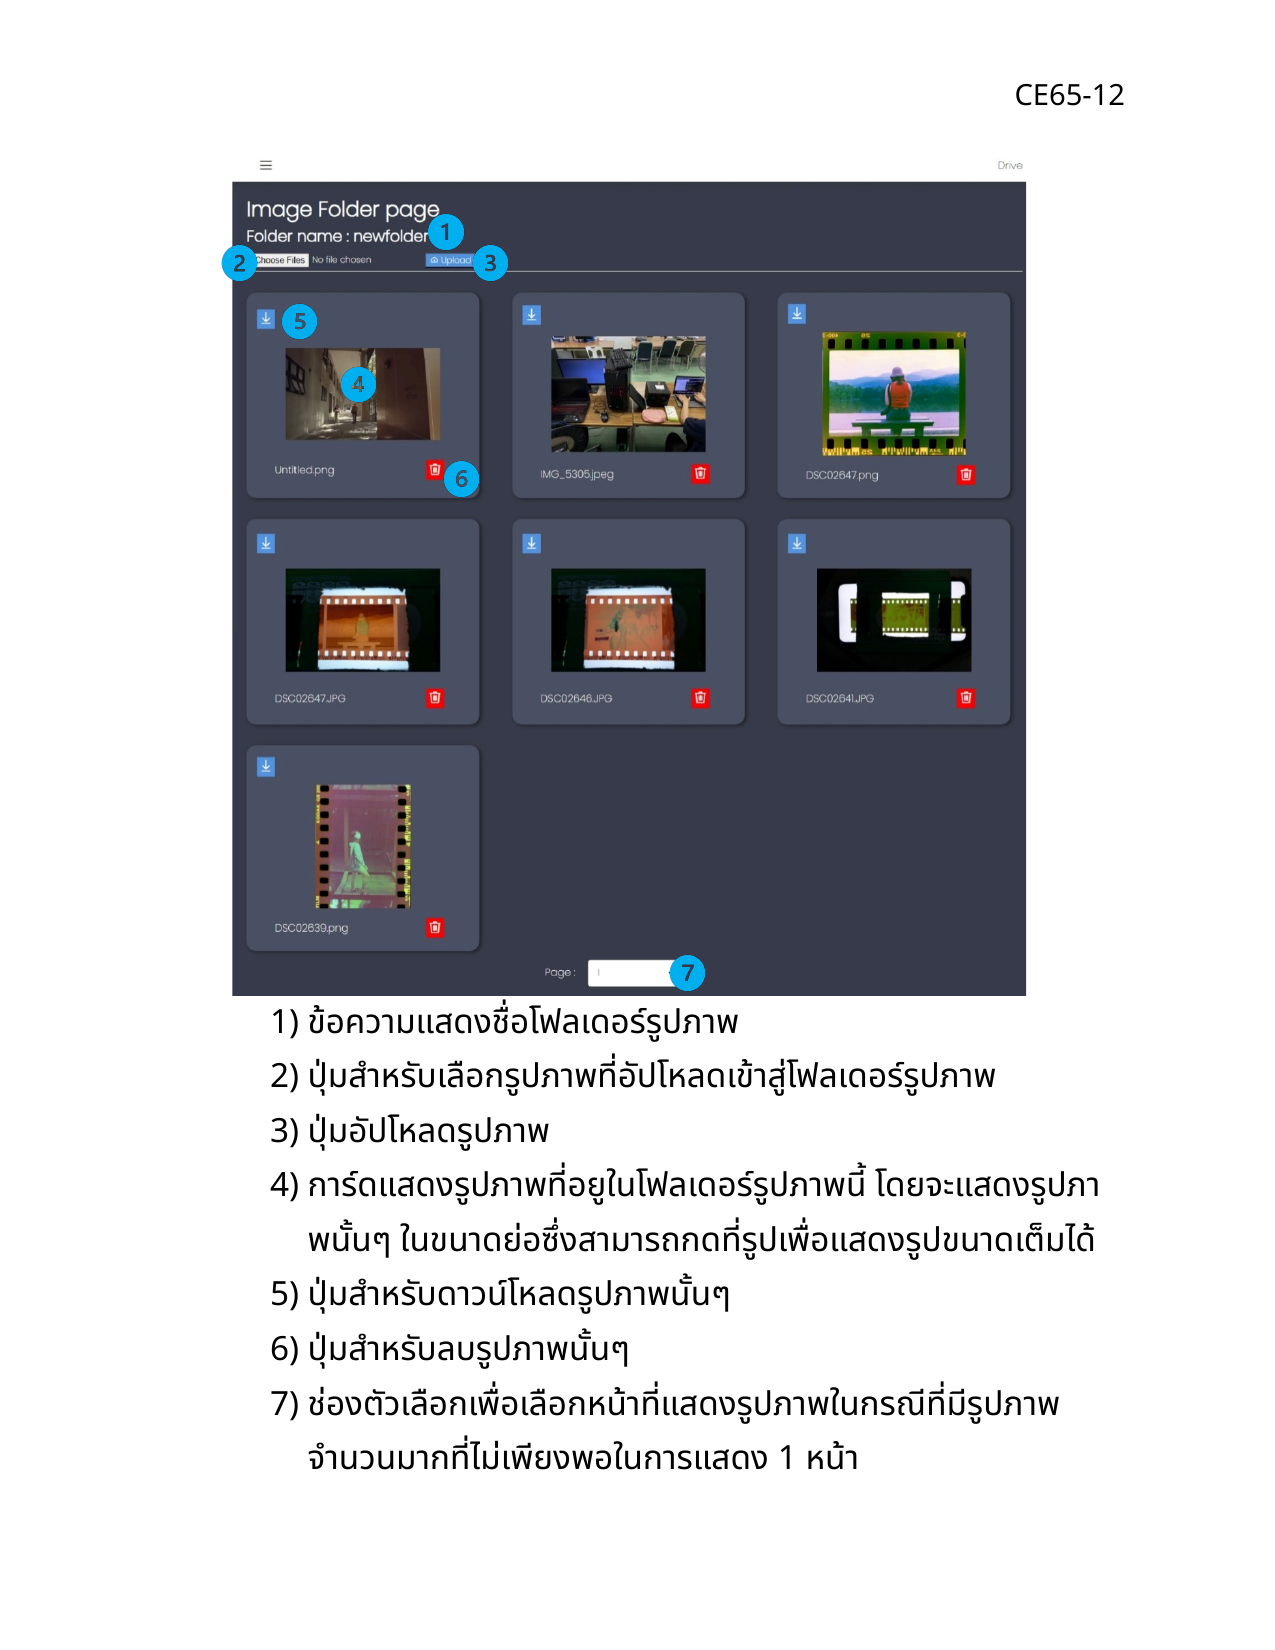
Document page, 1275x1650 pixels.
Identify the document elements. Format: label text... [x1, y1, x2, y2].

list ปุ่มสำหรับเลือกรูปภาพที่อัปโหลดเข้าสู่โฟลเดอร์รูปภาพ [270, 1052, 1125, 1103]
list ปุ่มสำหรับลบรูปภาพนั้นๆ [270, 1325, 1125, 1375]
picture [217, 150, 1027, 996]
list ปุ่มสำหรับดาวน์โหลดรูปภาพนั้นๆ [270, 1270, 1125, 1321]
list การ์ดแสดงรูปภาพที่อยูในโฟลเดอร์รูปภาพนี้ โดยจะแสดงรูปภาพนั้นๆ ในขนาดย่อซึ่งสามารถกดที่รูปเพื่อแสดงรูปขนาดเต็มได้ [270, 1161, 1125, 1266]
list ปุ่มอัปโหลดรูปภาพ [270, 1107, 1125, 1157]
list ช่องตัวเลือกเพื่อเลือกหน้าที่แสดงรูปภาพในกรณีที่มีรูปภาพจำนวนมากที่ไม่เพียงพอในการแสดง 1 หน้า [270, 1379, 1125, 1484]
list ข้อความแสดงชื่อโฟลเดอร์รูปภาพ [270, 997, 1125, 1048]
